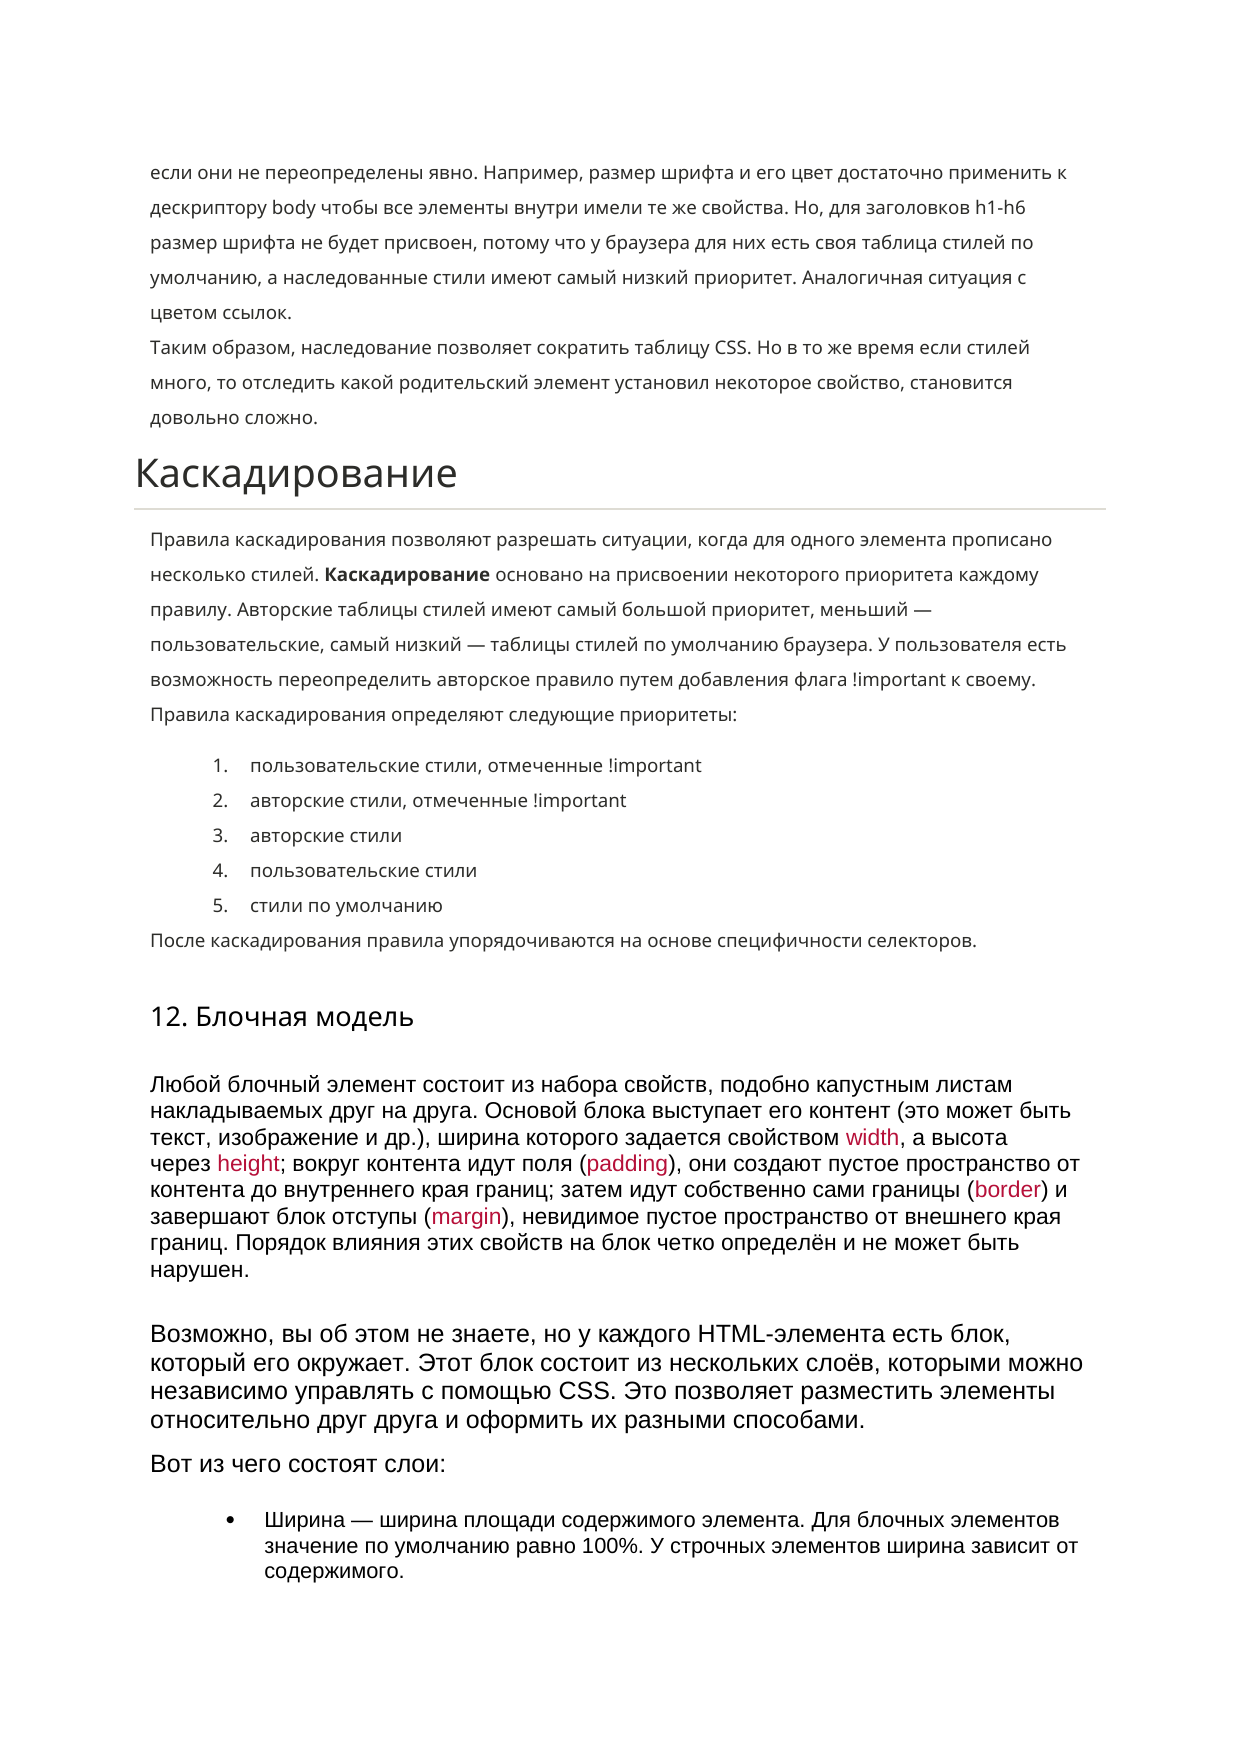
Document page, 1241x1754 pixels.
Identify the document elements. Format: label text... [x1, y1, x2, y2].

text Возможно, вы об этом не знаете, но у каждого HTML-элемента есть блок, который его окружает. Этот блок состоит из нескольких слоёв, которыми можно независимо управлять с помощью CSS. Это позволяет разместить элементы относительно друг друга и оформить их разными способами. [150, 1319, 1090, 1434]
list авторские стили [212, 813, 1090, 848]
text Правила каскадирования позволяют разрешать ситуации, когда для одного элемента прописано несколько стилей. Каскадирование основано на присвоении некоторого приоритета каждому правилу. Авторские таблицы стилей имеют самый большой приоритет, меньший — пользовательские, самый низкий — таблицы стилей по умолчанию браузера. У пользователя есть возможность переопределить авторское правило путем добавления флага !important к своему. [150, 517, 1090, 692]
text Вот из чего состоят слои: [150, 1449, 1090, 1478]
list авторские стили, отмеченные !important [212, 778, 1090, 813]
list стили по умолчанию [212, 883, 1090, 918]
text Правила каскадирования определяют следующие приоритеты: [150, 692, 1090, 727]
list пользовательские стили, отмеченные !important [212, 743, 1090, 778]
text После каскадирования правила упорядочиваются на основе специфичности селекторов. [150, 918, 1090, 953]
list Ширина — ширина площади содержимого элемента. Для блочных элементов значение по умолчанию равно 100%. У строчных элементов ширина зависит от содержимого. [227, 1507, 1090, 1583]
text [150, 150, 1090, 325]
list пользовательские стили [212, 848, 1090, 883]
subtitle Каскадирование [134, 446, 1106, 508]
text Таким образом, наследование позволяет сократить таблицу CSS. Но в то же время если стилей много, то отследить какой родительский элемент установил некоторое свойство, становится довольно сложно. [150, 325, 1090, 430]
text 12. Блочная модель [150, 997, 1090, 1034]
text Любой блочный элемент состоит из набора свойств, подобно капустным листам накладываемых друг на друга. Основой блока выступает его контент (это может быть текст, изображение и др.), ширина которого задается свойством width, а высота через height; вокруг контента идут поля (padding), они создают пустое пространство от контента до внутреннего края границ; затем идут собственно сами границы (border) и завершают блок отступы (margin), невидимое пустое пространство от внешнего края границ. Порядок влияния этих свойств на блок четко определён и не может быть нарушен. [150, 1071, 1090, 1282]
